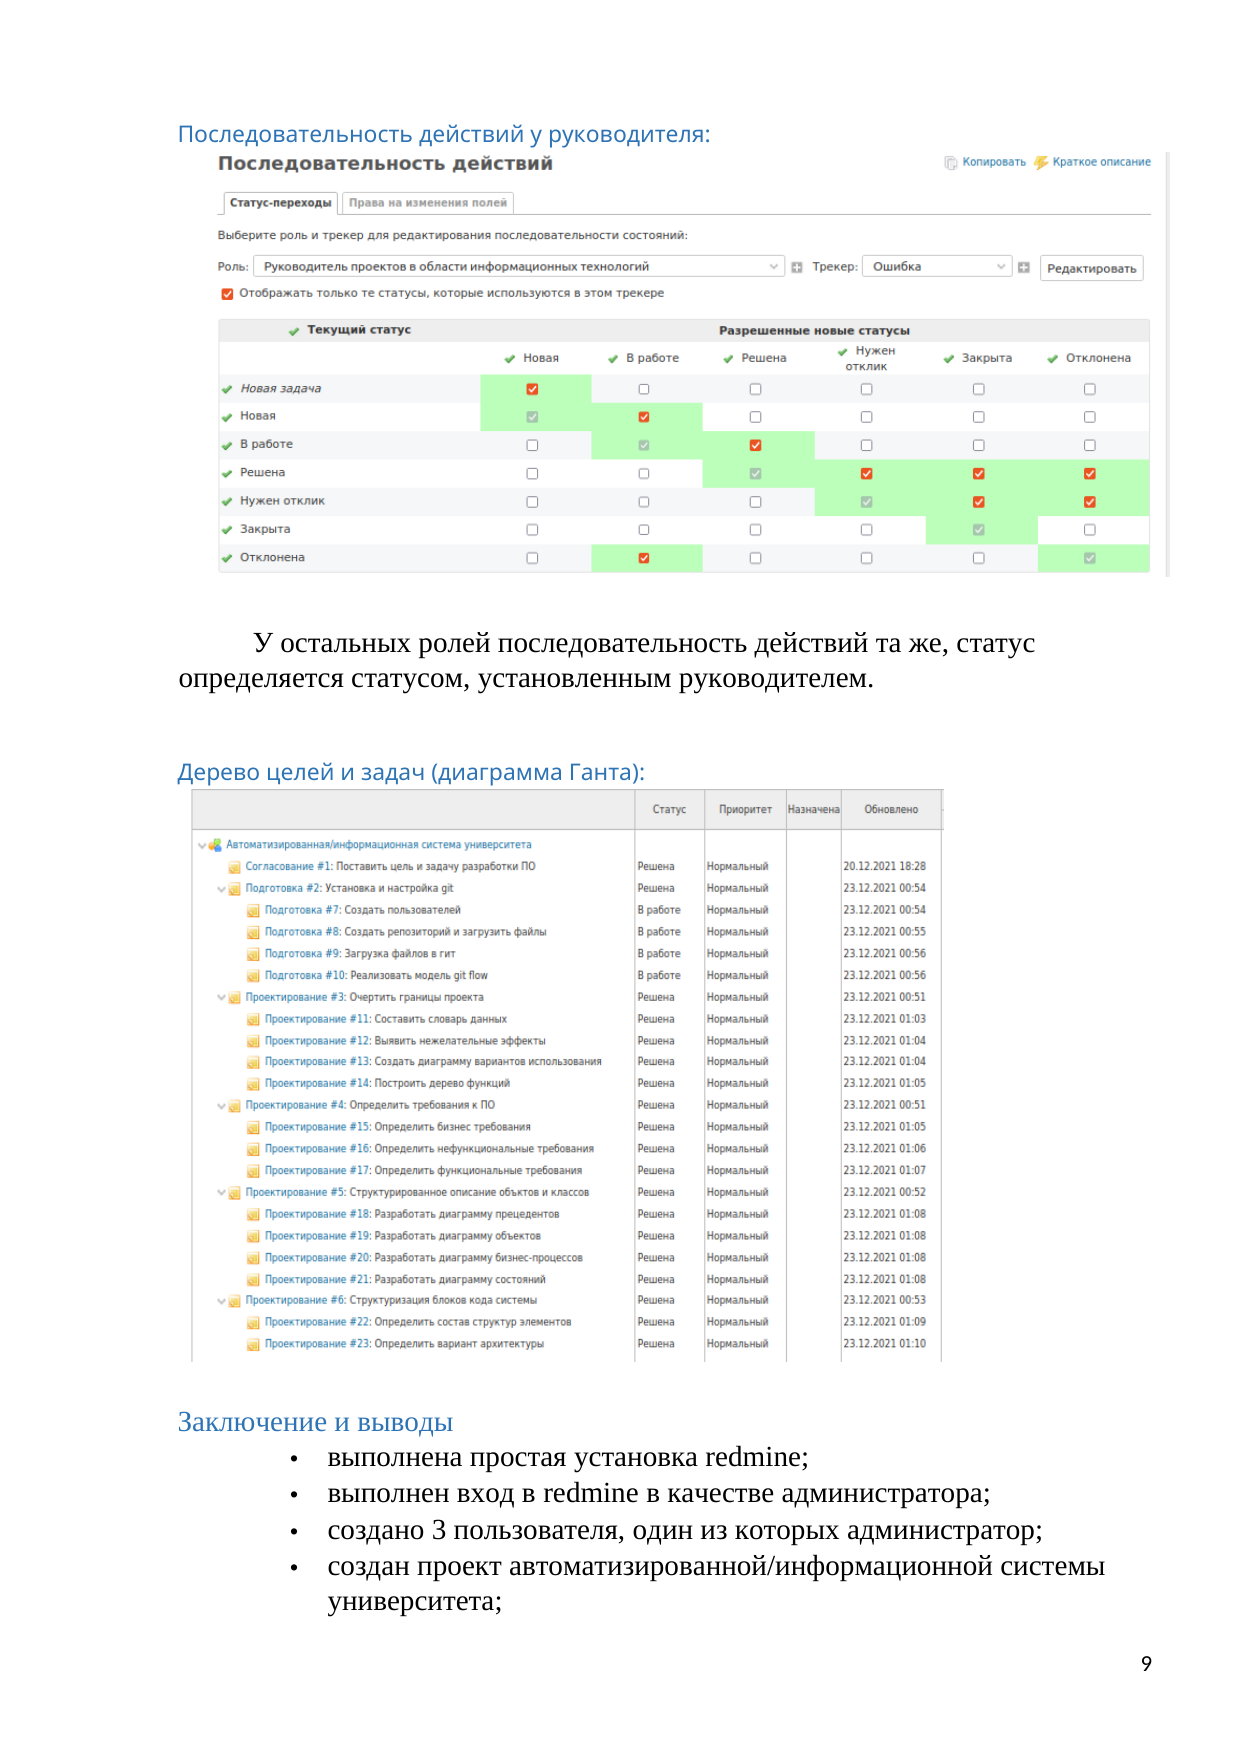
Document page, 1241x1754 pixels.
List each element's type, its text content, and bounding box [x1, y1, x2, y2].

text У остальных ролей последовательность действий та же, статус определяется статусом, установленным руководителем. [177, 625, 1184, 694]
list выполнена простая установка redmine; [290, 1439, 1184, 1473]
subtitle Дерево целей и задач (диаграмма Ганта): [177, 756, 1201, 787]
list создан проект автоматизированной/информационной системы университета; [290, 1548, 1184, 1617]
list выполнен вход в redmine в качестве администратора; [290, 1476, 1184, 1509]
picture [208, 152, 1170, 577]
list создано 3 пользователя, один из которых администратор; [290, 1512, 1184, 1545]
picture [185, 789, 944, 1362]
subtitle Заключение и выводы [177, 1404, 1201, 1437]
subtitle Последовательность действий у руководителя: [177, 118, 1201, 149]
